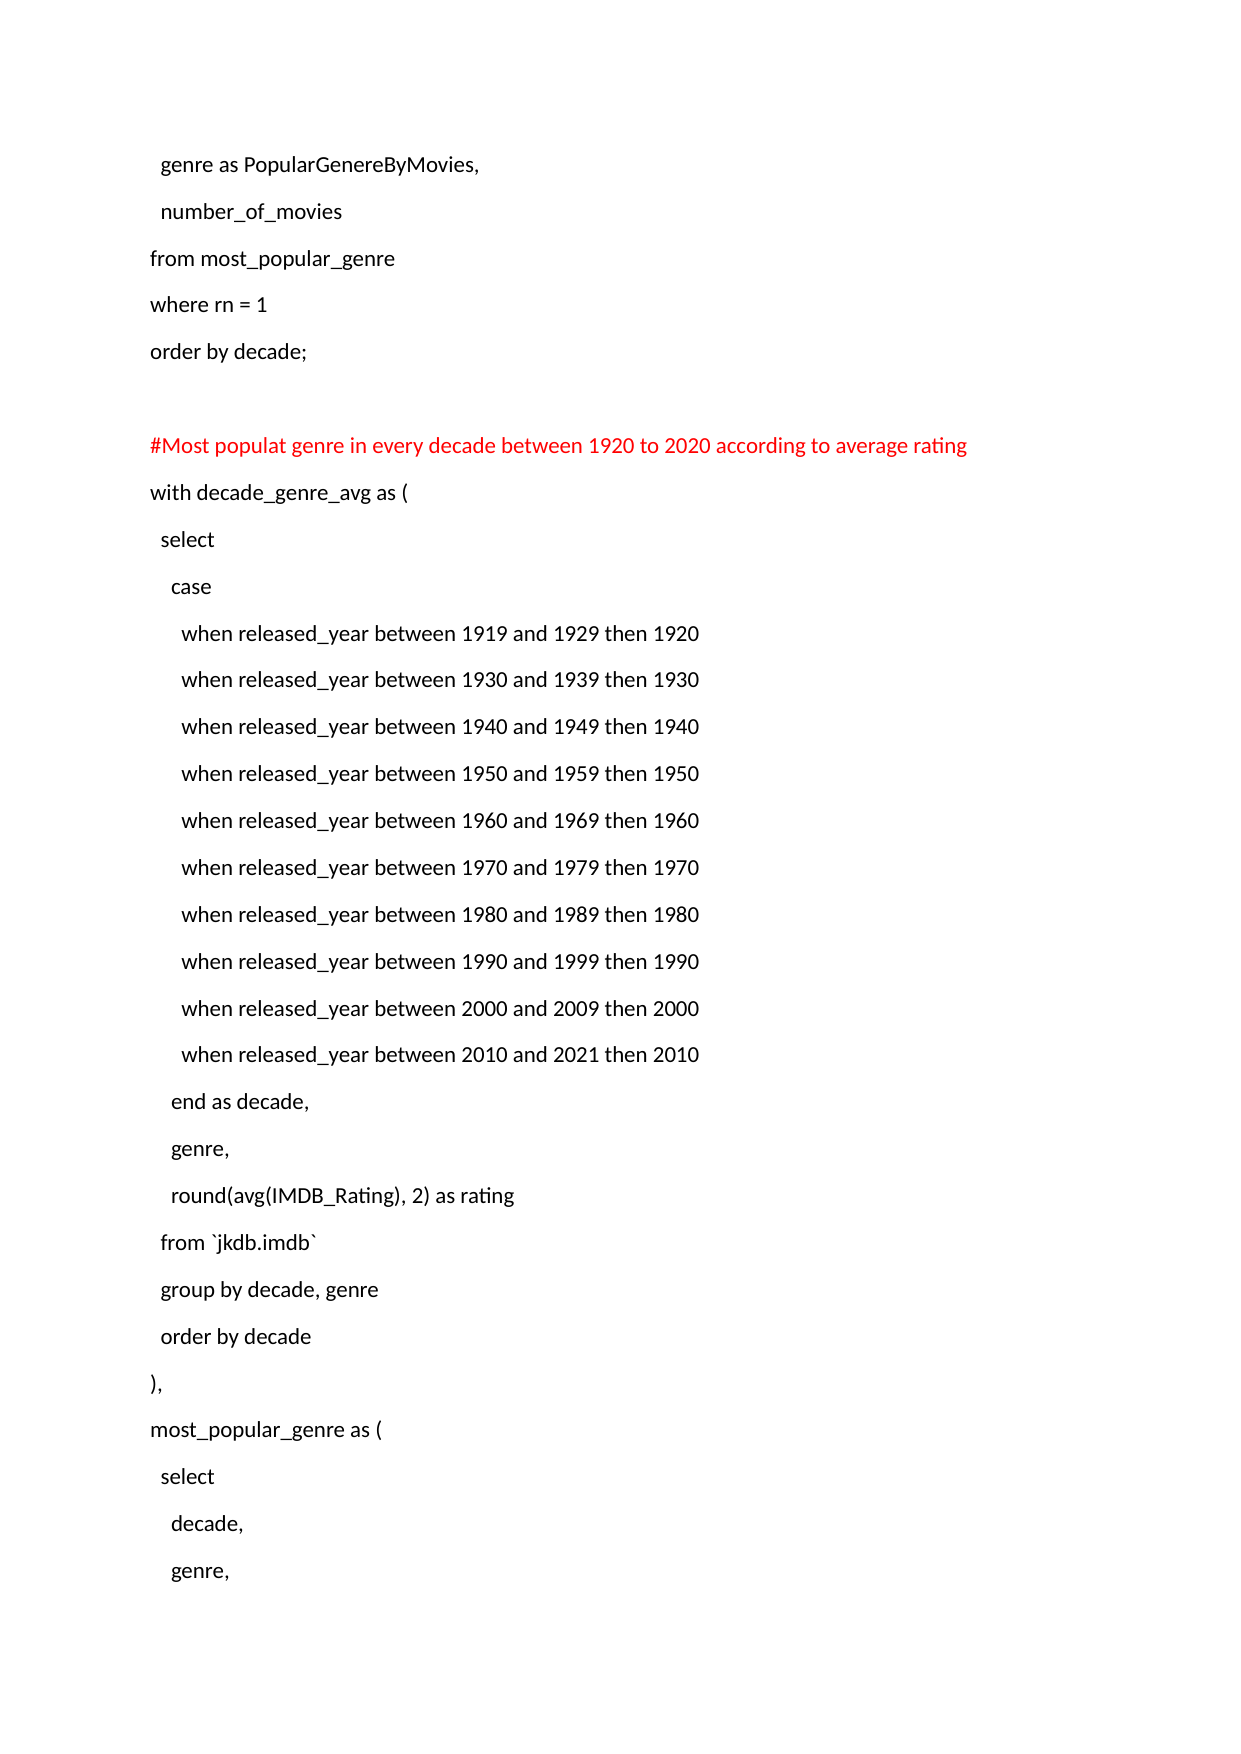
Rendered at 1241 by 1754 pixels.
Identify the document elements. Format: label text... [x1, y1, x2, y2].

text select [150, 525, 1090, 553]
text case [150, 572, 1090, 600]
text number_of_movies [150, 197, 1090, 225]
text genre, [150, 1134, 1090, 1162]
text #Most populat genre in every decade between 1920 to 2020 according to average rating [150, 431, 1090, 459]
text with decade_genre_avg as ( [150, 478, 1090, 506]
text genre as PopularGenereByMovies, [150, 150, 1090, 178]
text when released_year between 2010 and 2021 then 2010 [150, 1041, 1090, 1069]
text group by decade, genre [150, 1275, 1090, 1303]
text when released_year between 1990 and 1999 then 1990 [150, 947, 1090, 975]
text genre, [150, 1556, 1090, 1584]
text when released_year between 1970 and 1979 then 1970 [150, 853, 1090, 881]
text where rn = 1 [150, 291, 1090, 319]
text when released_year between 2000 and 2009 then 2000 [150, 994, 1090, 1022]
text order by decade; [150, 337, 1090, 366]
text most_popular_genre as ( [150, 1416, 1090, 1444]
text when released_year between 1940 and 1949 then 1940 [150, 712, 1090, 741]
text when released_year between 1930 and 1939 then 1930 [150, 666, 1090, 694]
text end as decade, [150, 1087, 1090, 1116]
text from most_popular_genre [150, 244, 1090, 272]
text when released_year between 1950 and 1959 then 1950 [150, 759, 1090, 787]
text from `jkdb.imdb` [150, 1228, 1090, 1256]
text round(avg(IMDB_Rating), 2) as rating [150, 1181, 1090, 1209]
text select [150, 1462, 1090, 1491]
text when released_year between 1919 and 1929 then 1920 [150, 619, 1090, 647]
text ), [150, 1369, 1090, 1397]
text order by decade [150, 1322, 1090, 1350]
text when released_year between 1960 and 1969 then 1960 [150, 806, 1090, 834]
text when released_year between 1980 and 1989 then 1980 [150, 900, 1090, 928]
text decade, [150, 1509, 1090, 1537]
